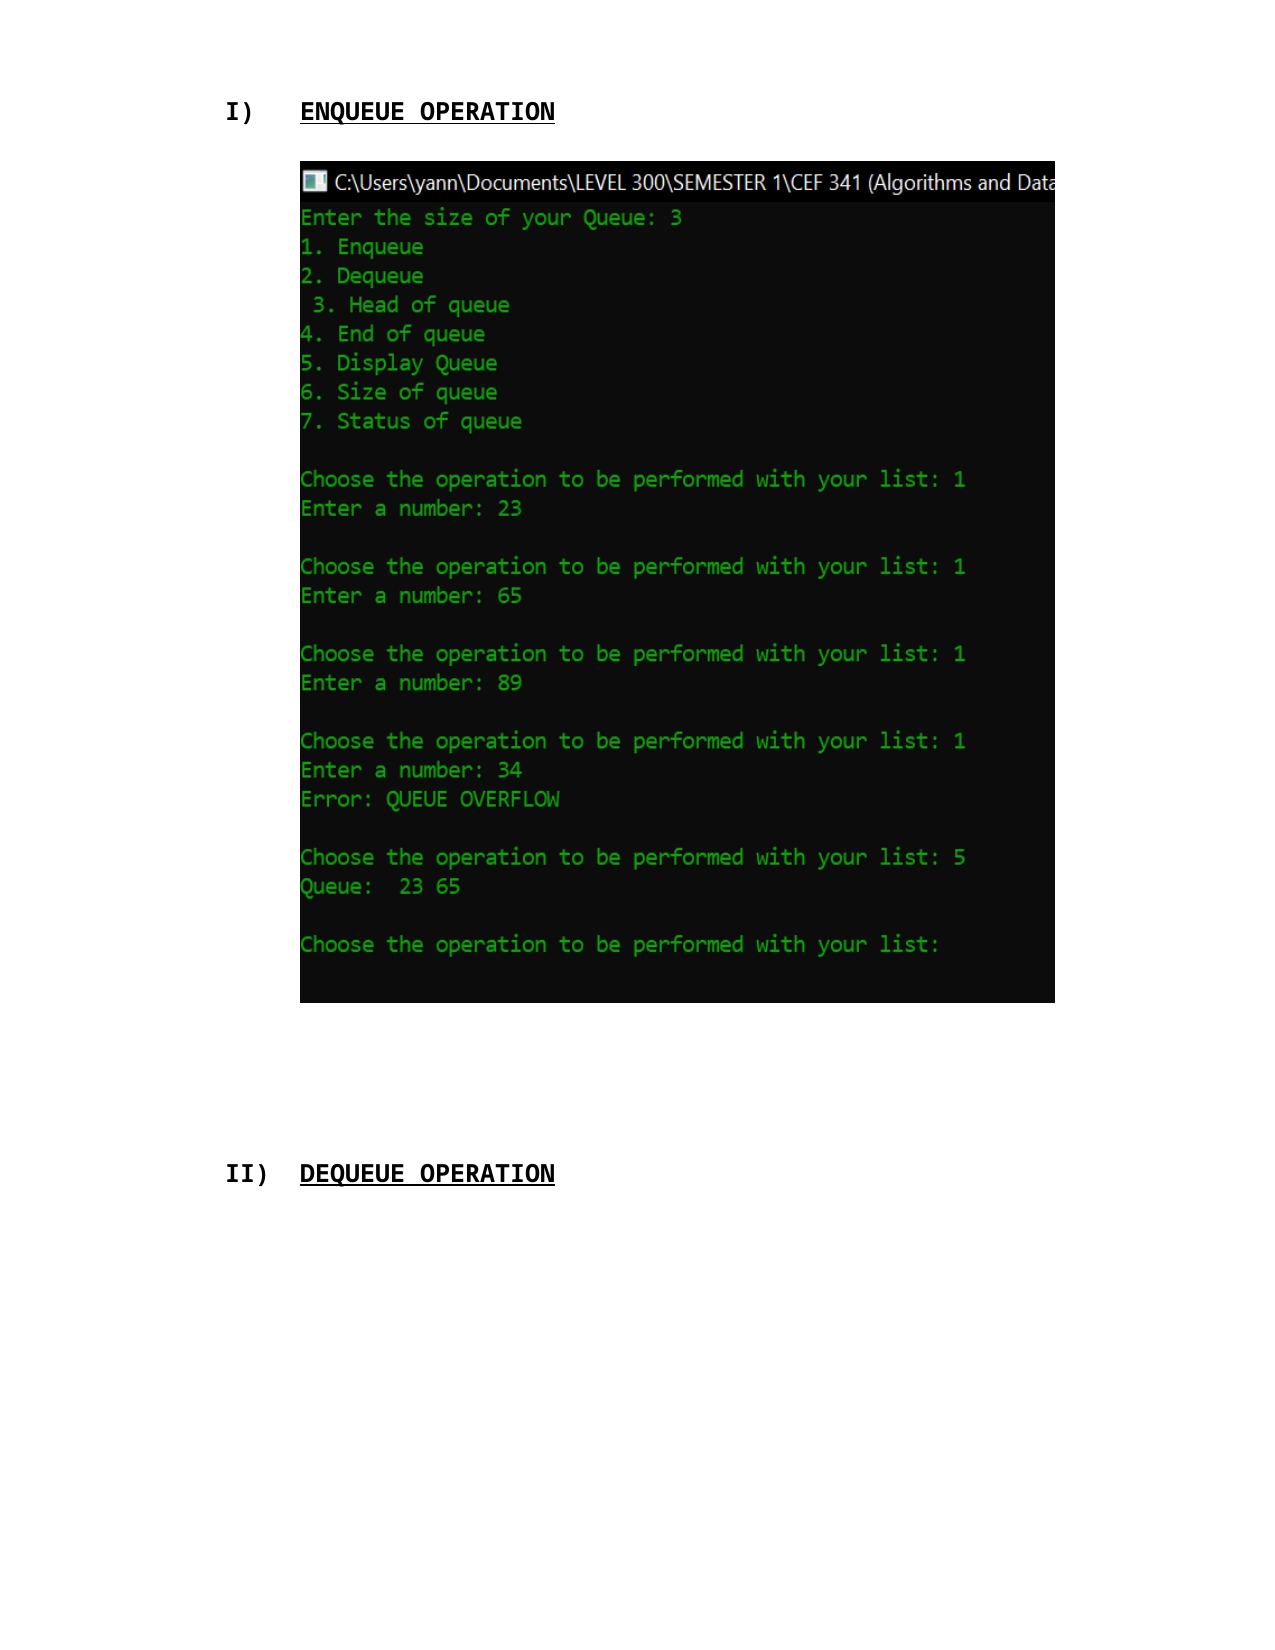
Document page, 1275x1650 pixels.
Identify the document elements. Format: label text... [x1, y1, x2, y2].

list ENQUEUE OPERATION [225, 94, 1125, 128]
picture [300, 161, 1055, 1003]
list DEQUEUE OPERATION [225, 1155, 1125, 1189]
